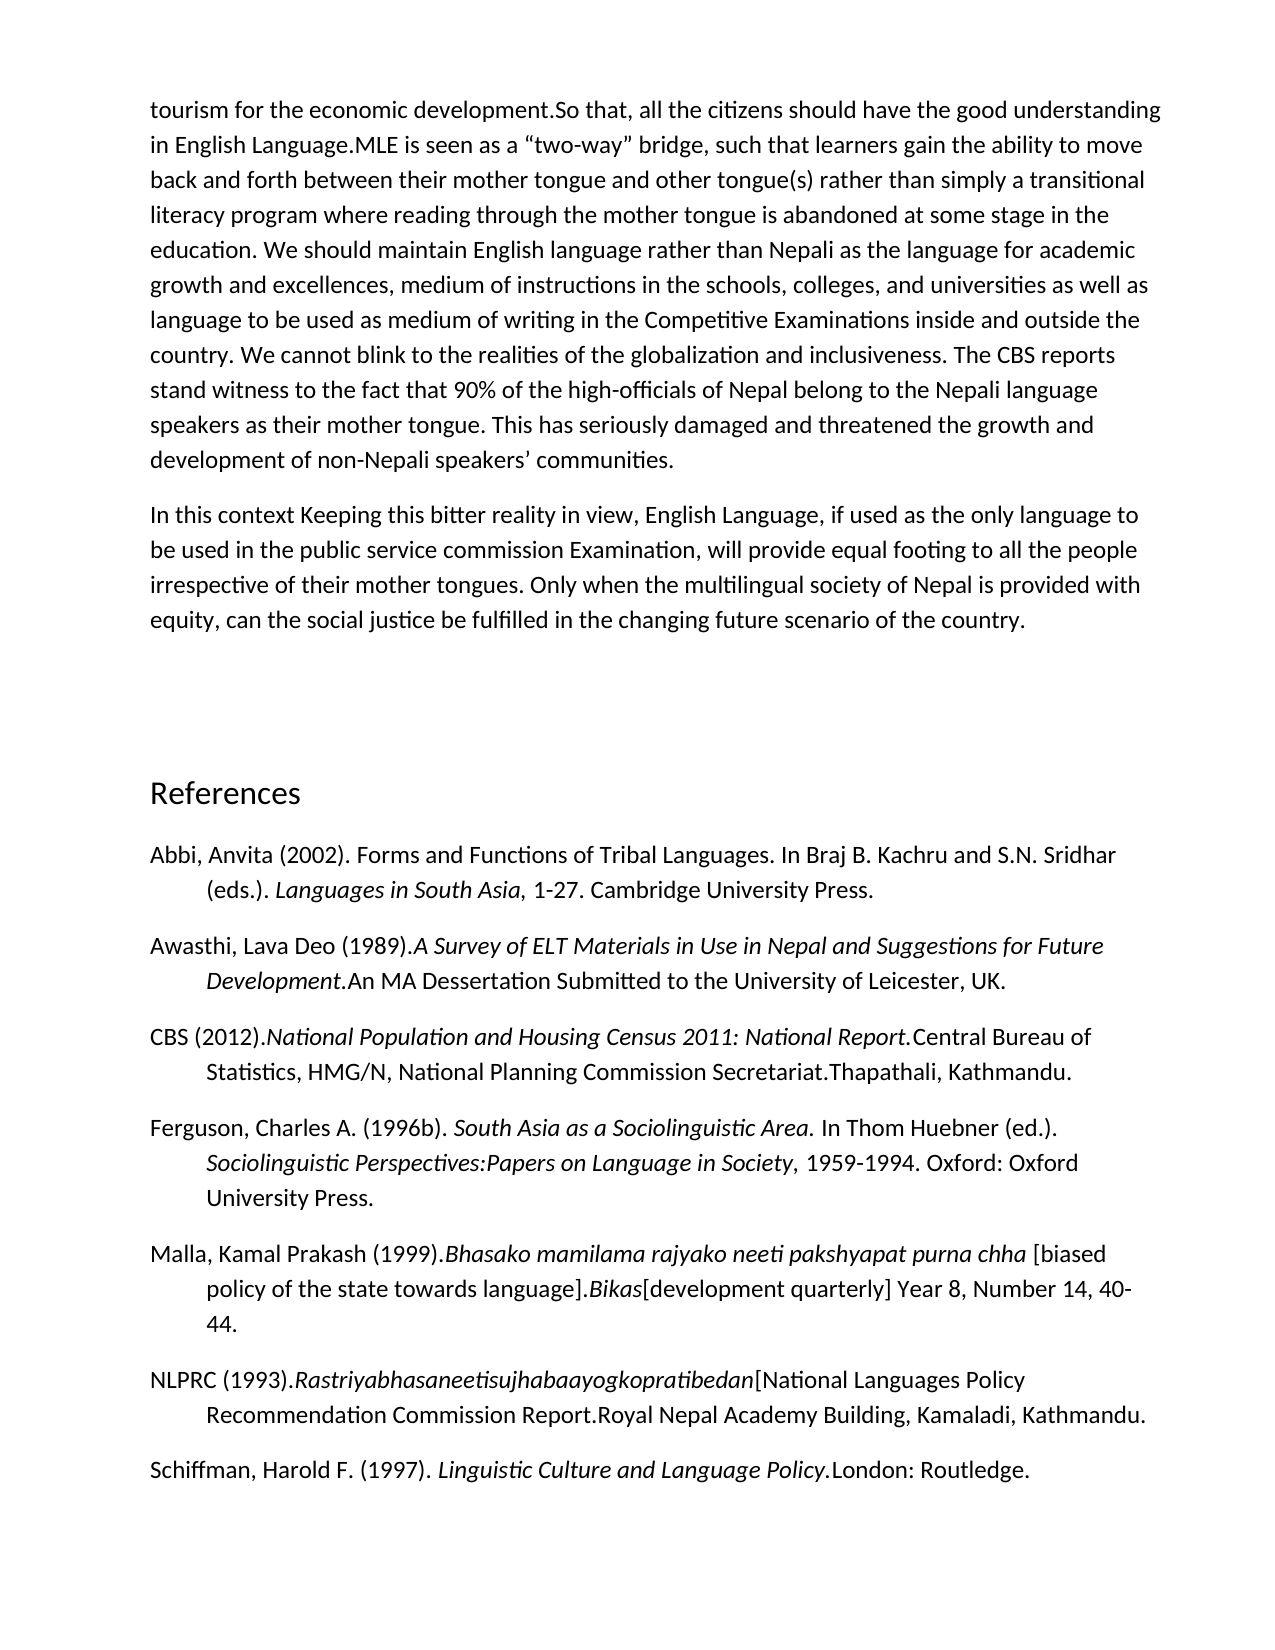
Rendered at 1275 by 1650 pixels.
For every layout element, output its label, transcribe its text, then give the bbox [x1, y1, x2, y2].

text Schiffman, Harold F. (1997). Linguistic Culture and Language Policy.London: Routledge. [150, 1455, 1162, 1485]
text Awasthi, Lava Deo (1989).A Survey of ELT Materials in Use in Nepal and Suggestions for Future Development.An MA Dessertation Submitted to the University of Leicester, UK. [150, 931, 1162, 996]
text In this context Keeping this bitter reality in view, English Language, if used as the only language to be used in the public service commission Examination, will provide equal footing to all the people irrespective of their mother tongues. Only when the multilingual society of Nepal is provided with equity, can the social justice be fulfilled in the changing future scenario of the country. [150, 499, 1162, 635]
text Malla, Kamal Prakash (1999).Bhasako mamilama rajyako neeti pakshyapat purna chha [biased policy of the state towards language].Bikas[development quarterly] Year 8, Number 14, 40-44. [150, 1238, 1162, 1338]
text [150, 94, 1162, 474]
text Ferguson, Charles A. (1996b). South Asia as a Sociolinguistic Area. In Thom Huebner (ed.). Sociolinguistic Perspectives:Papers on Language in Society, 1959-1994. Oxford: Oxford University Press. [150, 1112, 1162, 1213]
text CBS (2012).National Population and Housing Census 2011: National Report.Central Bureau of Statistics, HMG/N, National Planning Commission Secretariat.Thapathali, Kathmandu. [150, 1021, 1162, 1087]
text NLPRC (1993).Rastriyabhasaneetisujhabaayogkopratibedan[National Languages Policy Recommendation Commission Report.Royal Nepal Academy Building, Kamaladi, Kathmandu. [150, 1364, 1162, 1429]
text Abbi, Anvita (2002). Forms and Functions of Tribal Languages. In Braj B. Kachru and S.N. Sridhar (eds.). Languages in South Asia, 1-27. Cambridge University Press. [150, 840, 1162, 905]
text References [150, 772, 1162, 813]
